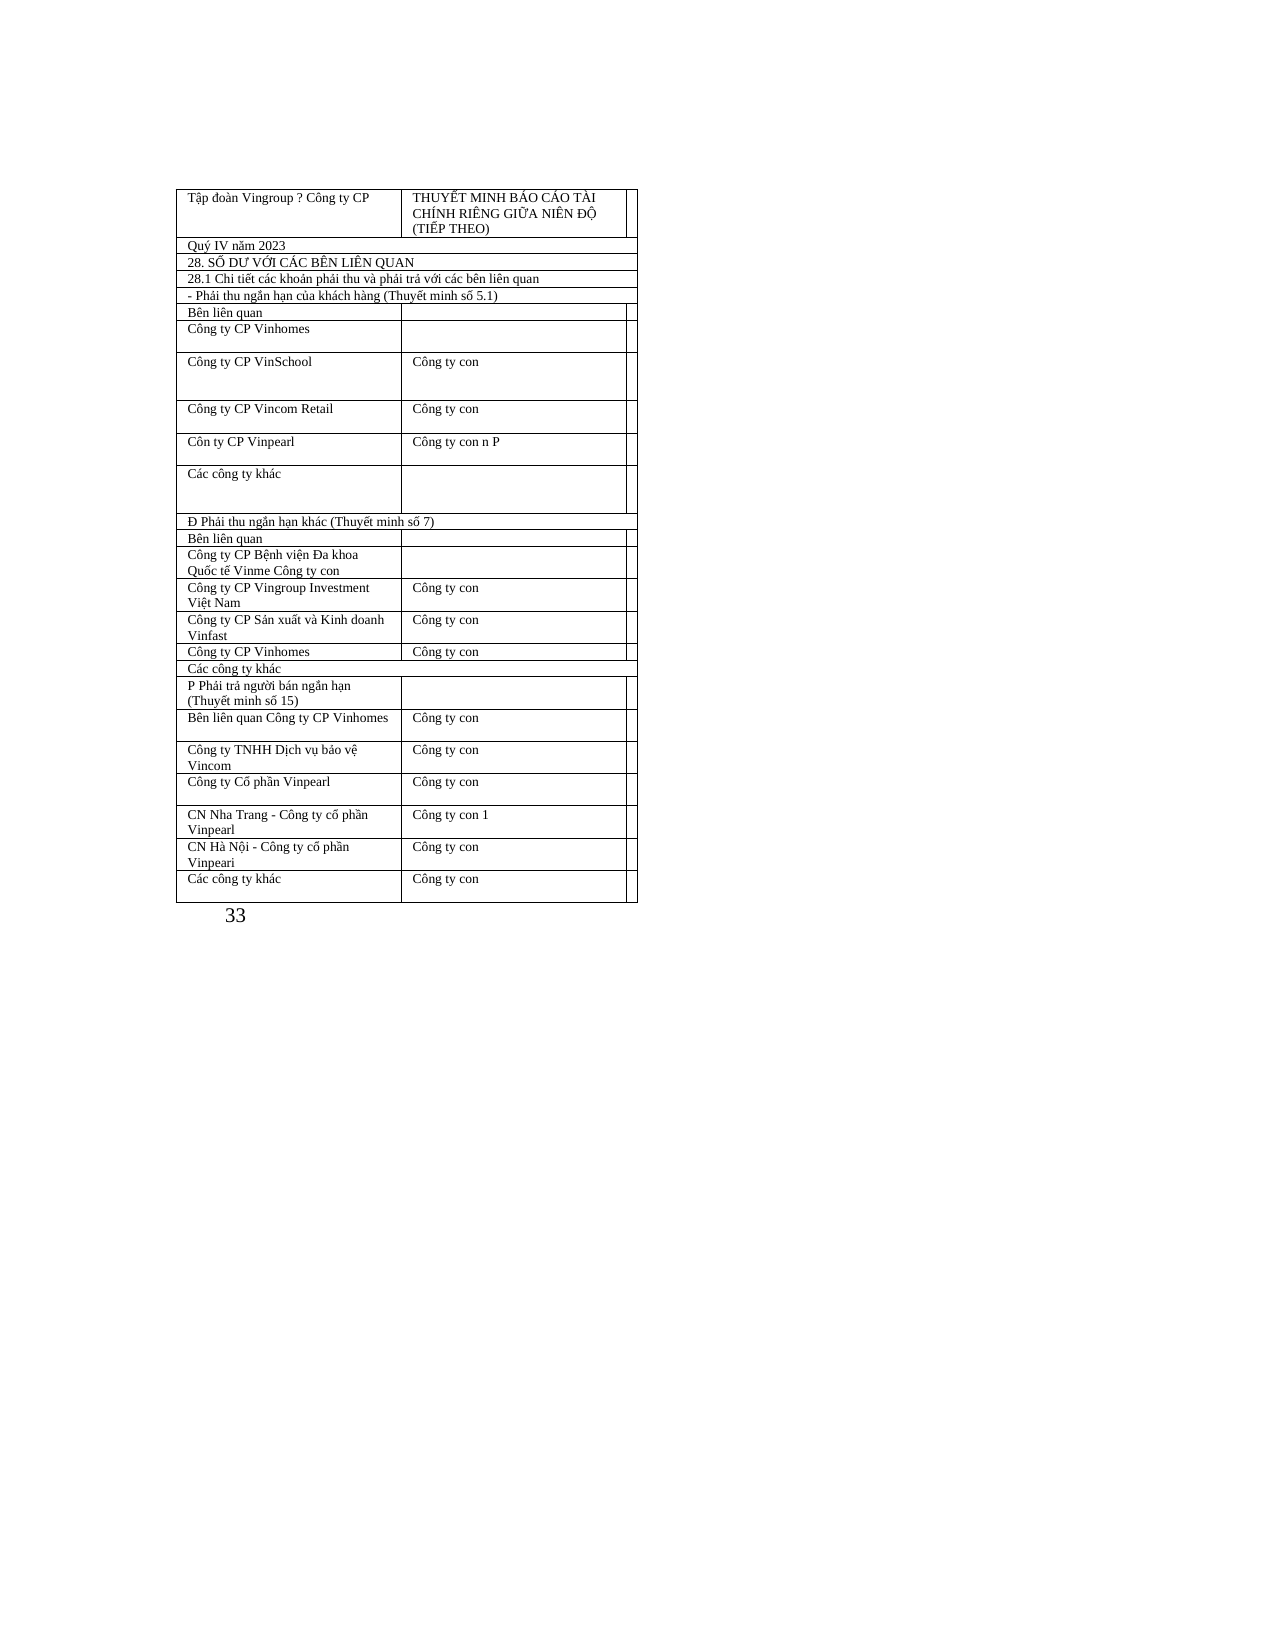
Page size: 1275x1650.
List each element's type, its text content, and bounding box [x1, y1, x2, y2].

table_cell Công ty con 1 [402, 806, 626, 838]
text 33 [187, 903, 600, 927]
table_cell Công ty con [402, 742, 626, 773]
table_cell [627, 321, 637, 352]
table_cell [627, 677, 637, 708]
table_cell - Phải thu ngắn hạn của khách hàng (Thuyết minh số 5.1) [177, 288, 637, 303]
table_cell Công ty CP Bệnh viện Đa khoa Quốc tế Vinme Công ty con [177, 547, 401, 578]
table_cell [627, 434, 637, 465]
table_cell Công ty CP VinSchool [177, 353, 401, 400]
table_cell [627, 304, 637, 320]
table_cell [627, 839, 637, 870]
table_cell Các công ty khác [177, 466, 401, 513]
table_cell Công ty con [402, 871, 626, 902]
table_cell Các công ty khác [177, 871, 401, 902]
table_cell Công ty CP Vincom Retail [177, 401, 401, 432]
table_cell CN Nha Trang - Công ty cổ phần Vinpearl [177, 806, 401, 838]
table_cell [402, 530, 626, 546]
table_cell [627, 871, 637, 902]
table_cell Công ty Cổ phần Vinpearl [177, 774, 401, 805]
table_cell CN Hà Nội - Công ty cổ phần Vinpeari [177, 839, 401, 870]
table_header Tập đoàn Vingroup ? Công ty CP [177, 190, 401, 237]
table_cell 28.1 Chi tiết các khoản phải thu và phải trả với các bên liên quan [177, 271, 637, 287]
table_cell Công ty CP Vinhomes [177, 644, 401, 659]
table_cell [402, 466, 626, 513]
table_cell P Phải trả người bán ngắn hạn (Thuyết minh số 15) [177, 677, 401, 708]
table_cell Bên liên quan [177, 304, 401, 320]
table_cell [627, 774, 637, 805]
table_cell [402, 547, 626, 578]
table_cell 28. SỐ DƯ VỚI CÁC BÊN LIÊN QUAN [177, 254, 637, 270]
table_cell Bên liên quan Công ty CP Vinhomes [177, 710, 401, 741]
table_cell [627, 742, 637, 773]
table_cell Công ty con [402, 353, 626, 400]
table_header [627, 190, 637, 237]
table_cell Công ty con [402, 710, 626, 741]
table_cell Công ty con [402, 401, 626, 432]
table_cell Công ty con [402, 839, 626, 870]
table_header THUYẾT MINH BÁO CÁO TÀI CHÍNH RIÊNG GIỮA NIÊN ĐỘ (TIẾP THEO) [402, 190, 626, 237]
table_cell Đ Phải thu ngắn hạn khác (Thuyết minh số 7) [177, 514, 637, 529]
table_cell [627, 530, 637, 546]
table_cell [402, 304, 626, 320]
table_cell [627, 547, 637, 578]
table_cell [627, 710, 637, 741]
table_cell Công ty con [402, 774, 626, 805]
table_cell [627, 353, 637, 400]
table_cell Quý IV năm 2023 [177, 238, 637, 253]
table_cell Các công ty khác [177, 661, 637, 676]
table_cell Công ty CP Sản xuất và Kinh doanh Vinfast [177, 612, 401, 643]
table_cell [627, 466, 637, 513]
table_cell Công ty con n P [402, 434, 626, 465]
table_cell Công ty con [402, 644, 626, 659]
table_cell Bên liên quan [177, 530, 401, 546]
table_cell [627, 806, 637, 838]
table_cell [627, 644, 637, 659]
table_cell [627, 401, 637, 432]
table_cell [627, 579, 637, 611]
table_cell [402, 321, 626, 352]
table_cell [402, 677, 626, 708]
table_cell Công ty con [402, 612, 626, 643]
table_cell Côn ty CP Vinpearl [177, 434, 401, 465]
table_cell Công ty con [402, 579, 626, 611]
table_cell Công ty CP Vinhomes [177, 321, 401, 352]
table_cell Công ty TNHH Dịch vụ bảo vệ Vincom [177, 742, 401, 773]
table_cell Công ty CP Vingroup Investment Việt Nam [177, 579, 401, 611]
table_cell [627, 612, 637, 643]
